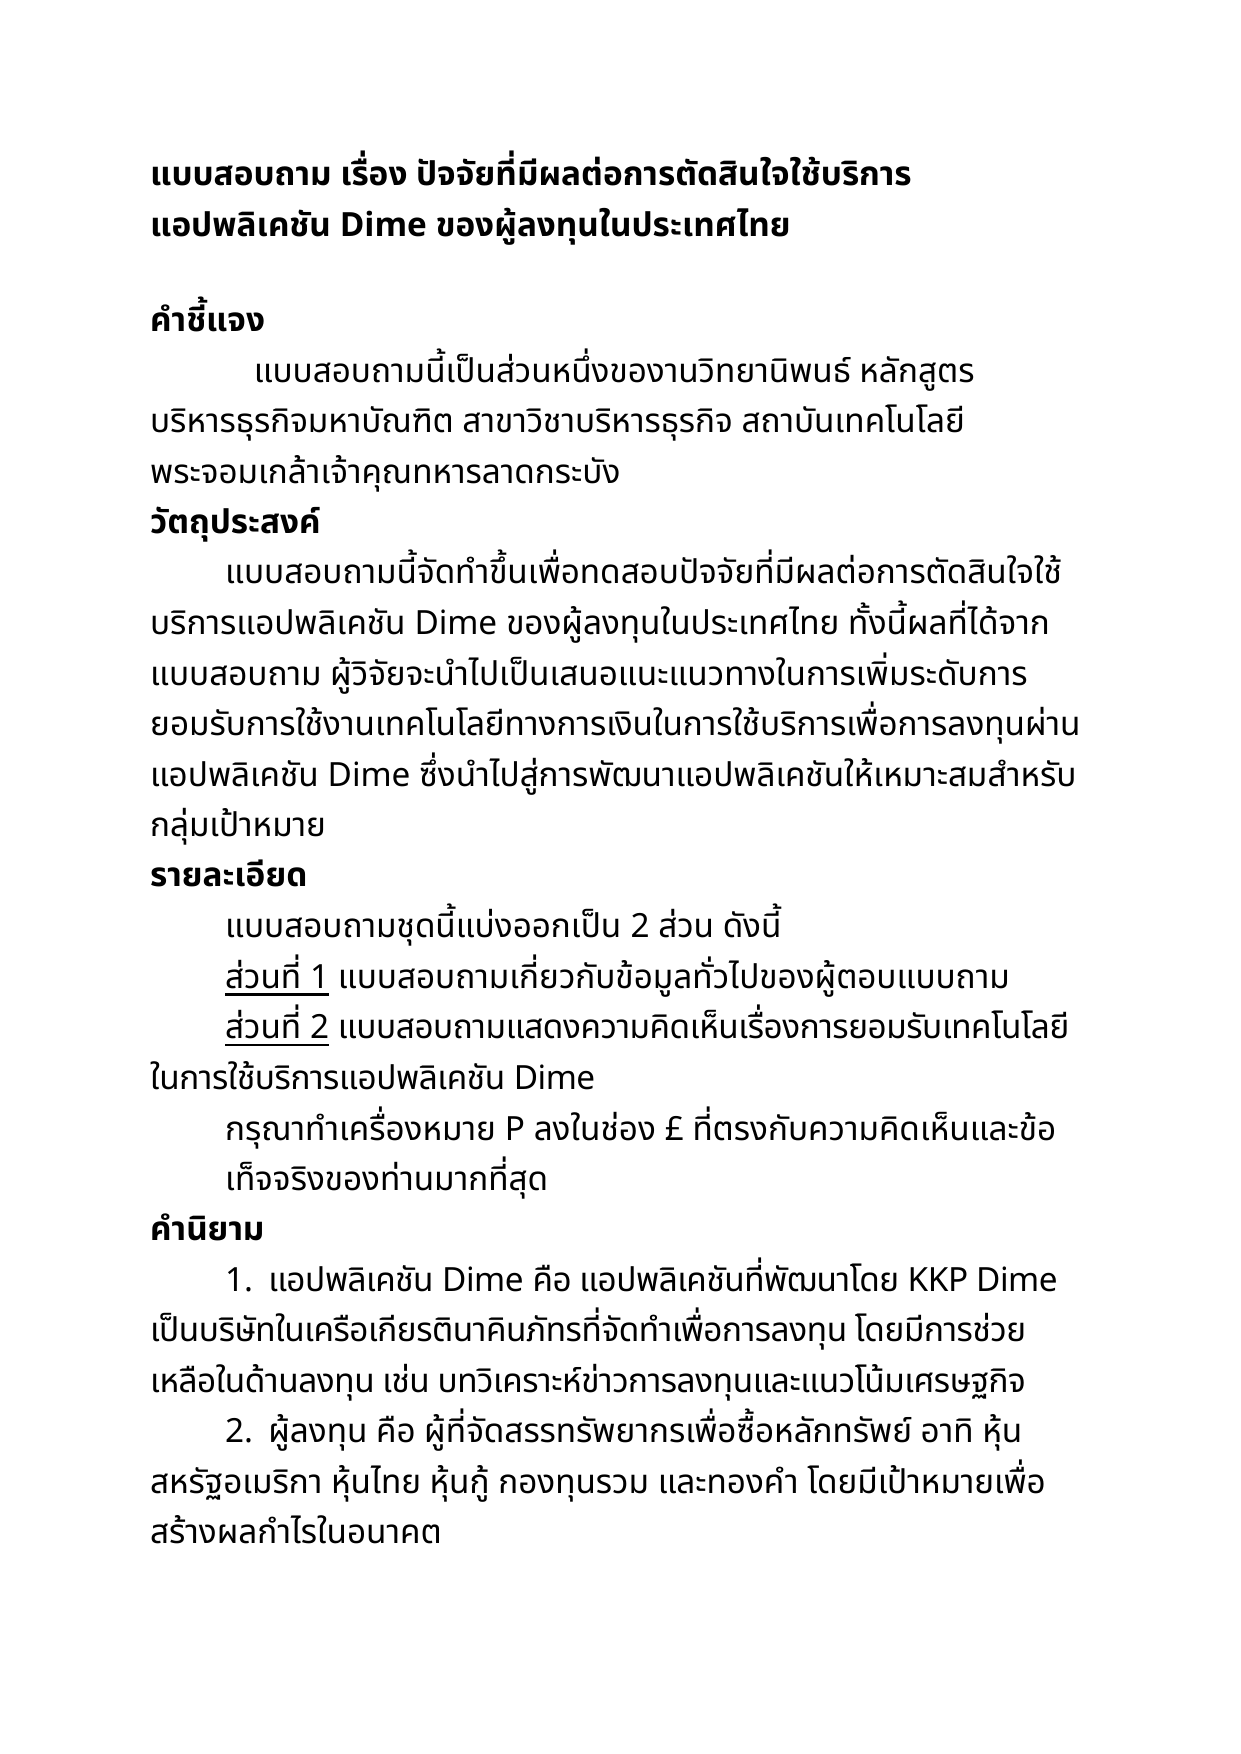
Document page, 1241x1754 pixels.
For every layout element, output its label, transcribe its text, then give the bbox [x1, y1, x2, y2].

text 1. แอปพลิเคชัน Dime คือ แอปพลิเคชันที่พัฒนาโดย KKP Dime เป็นบริษัทในเครือเกียรตินาคินภัทรที่จัดทำเพื่อการลงทุน โดยมีการช่วยเหลือในด้านลงทุน เช่น บทวิเคราะห์ข่าวการลงทุนและแนวโน้มเศรษฐกิจ [150, 1256, 1090, 1407]
text วัตถุประสงค์ [150, 498, 1090, 548]
text ส่วนที่ 2 แบบสอบถามแสดงความคิดเห็นเรื่องการยอมรับเทคโนโลยีในการใช้บริการแอปพลิเคชัน Dime [150, 1003, 1090, 1104]
text คำชี้แจง [150, 296, 1090, 347]
text 2. ผู้ลงทุน คือ ผู้ที่จัดสรรทรัพยากรเพื่อซื้อหลักทรัพย์ อาทิ หุ้นสหรัฐอเมริกา หุ้นไทย หุ้นกู้ กองทุนรวม และทองคำ โดยมีเป้าหมายเพื่อสร้างผลกำไรในอนาคต [150, 1407, 1090, 1559]
text แบบสอบถามนี้จัดทำขึ้นเพื่อทดสอบปัจจัยที่มีผลต่อการตัดสินใจใช้บริการแอปพลิเคชัน Dime ของผู้ลงทุนในประเทศไทย ทั้งนี้ผลที่ได้จากแบบสอบถาม ผู้วิจัยจะนําไปเป็นเสนอแนะแนวทางในการเพิ่มระดับการยอมรับการใช้งานเทคโนโลยีทางการเงินในการใช้บริการเพื่อการลงทุนผ่านแอปพลิเคชัน Dime ซึ่งนำไปสู่การพัฒนาแอปพลิเคชันให้เหมาะสมสำหรับกลุ่มเป้าหมาย [150, 548, 1090, 851]
text กรุณาทำเครื่องหมาย P ลงในช่อง £ ที่ตรงกับความคิดเห็นและข้อเท็จจริงของท่านมากที่สุด [225, 1104, 1090, 1205]
text รายละเอียด [150, 851, 1090, 902]
text คำนิยาม [150, 1205, 1090, 1256]
text แบบสอบถาม เรื่อง ปัจจัยที่มีผลต่อการตัดสินใจใช้บริการแอปพลิเคชัน Dime ของผู้ลงทุนในประเทศไทย [150, 150, 1090, 251]
text ส่วนที่ 1 แบบสอบถามเกี่ยวกับข้อมูลทั่วไปของผู้ตอบแบบถาม [150, 952, 1090, 1003]
list แบบสอบถามนี้เป็นส่วนหนึ่งของานวิทยานิพนธ์ หลักสูตรบริหารธุรกิจมหาบัณฑิต สาขาวิชาบริหารธุรกิจ สถาบันเทคโนโลยีพระจอมเกล้าเจ้าคุณทหารลาดกระบัง [150, 347, 1090, 498]
text แบบสอบถามชุดนี้แบ่งออกเป็น 2 ส่วน ดังนี้ [150, 902, 1090, 952]
